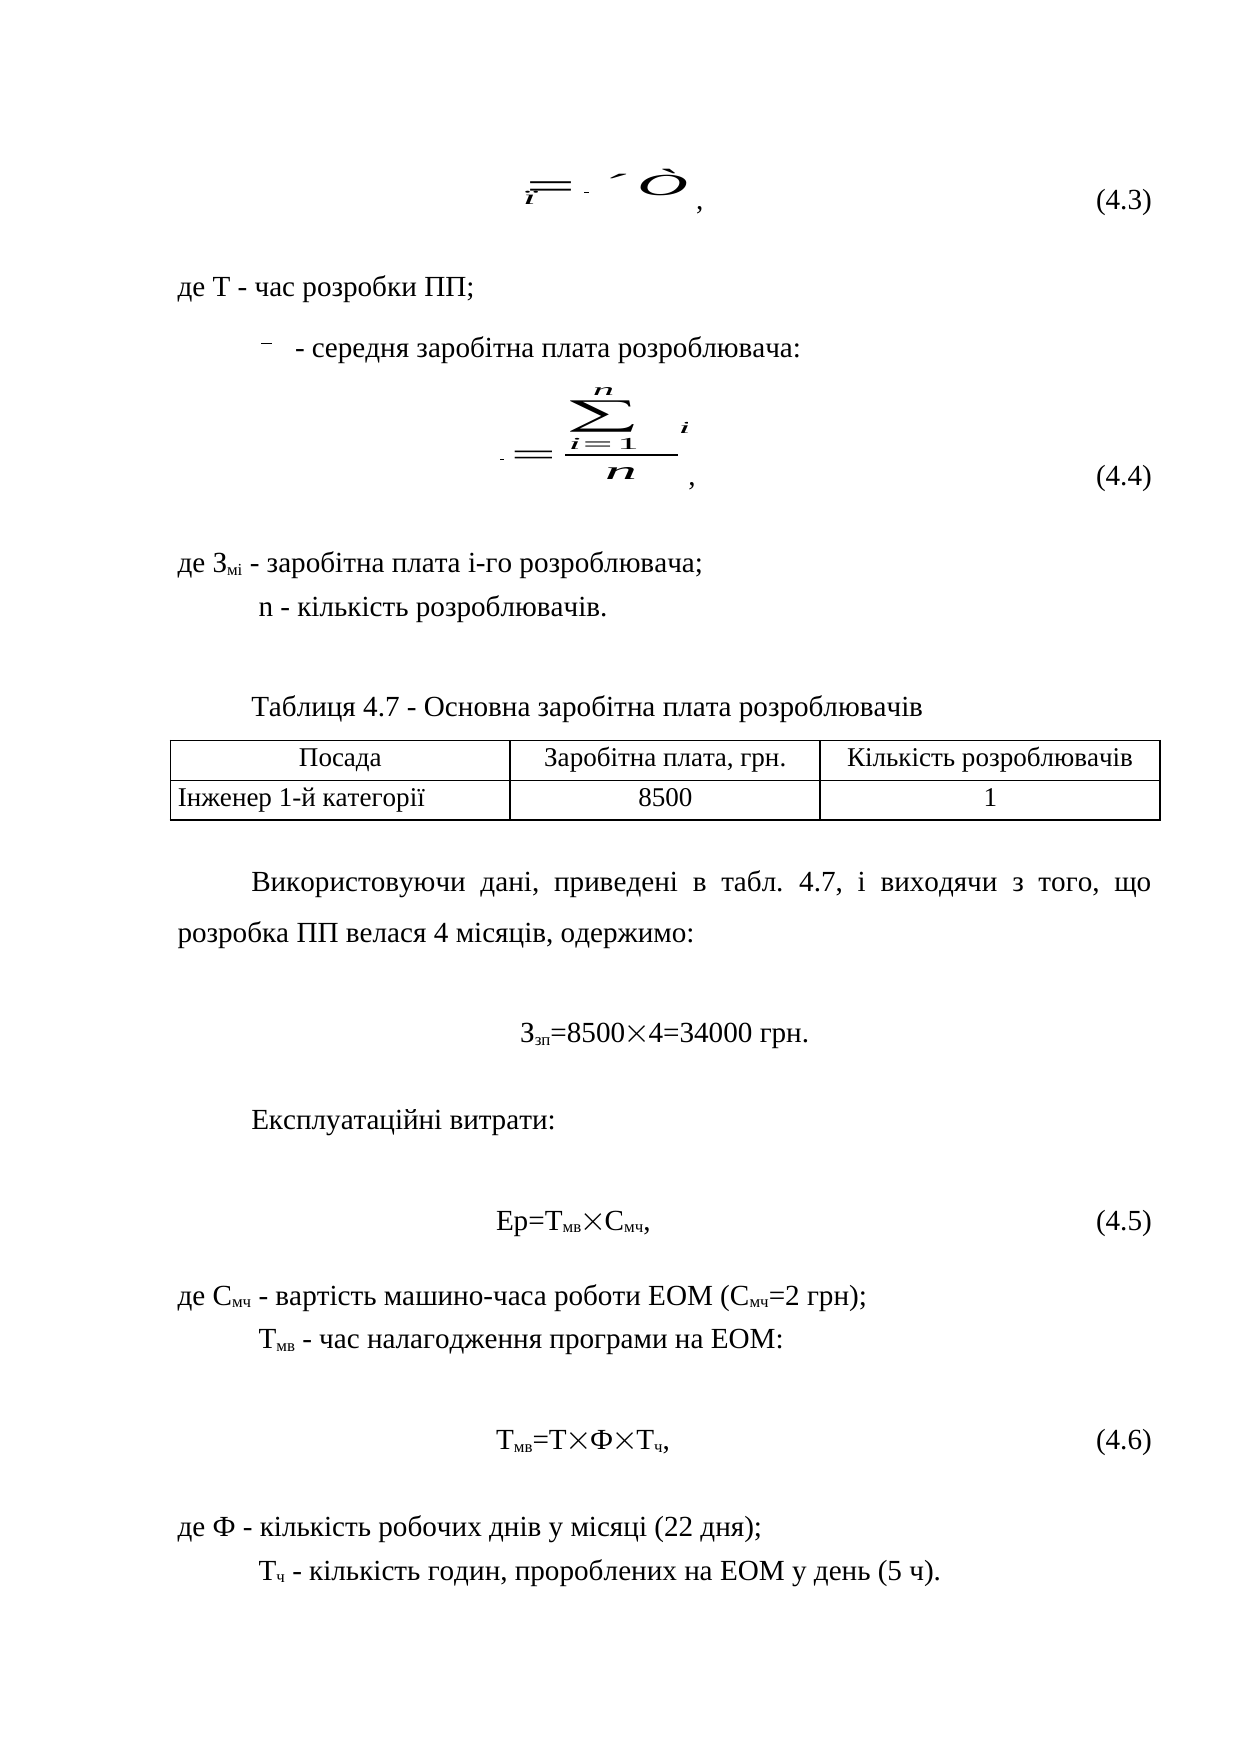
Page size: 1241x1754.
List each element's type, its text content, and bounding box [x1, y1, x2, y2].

text де Смч - вартість машино-часа роботи ЕОМ (Смч=2 грн); [177, 1278, 1152, 1312]
text - середня заробітна плата розроблювача: [177, 312, 1152, 364]
table_header Заробітна плата, грн. [511, 741, 819, 779]
text Ер=ТмвСмч, (4.5) [177, 1203, 1152, 1237]
table_cell Інженер 1-й категорії [171, 781, 509, 819]
text Ззп=85004=34000 грн. [177, 1015, 1152, 1049]
table_header Посада [171, 741, 509, 779]
text , (4.4) [177, 381, 1152, 492]
table_cell 1 [821, 781, 1159, 819]
text Тч - кількість годин, пророблених на ЕОМ у день (5 ч). [177, 1553, 1152, 1586]
text Тмв=ТФТч, (4.6) [177, 1422, 1152, 1456]
text Використовуючи дані, приведені в табл. 4.7, і виходячи з того, що розробка ПП велася 4 місяців, одержимо: [177, 864, 1152, 948]
table_header Кількість розроблювачів [821, 741, 1159, 779]
text Таблиця 4.7 - Основна заробітна плата розроблювачів [177, 689, 1152, 723]
text n - кількість розроблювачів. [177, 589, 1152, 622]
table_cell 8500 [511, 781, 819, 819]
text де Ф - кількість робочих днів у місяці (22 дня); [177, 1509, 1152, 1543]
text де Змi - заробітна плата i-го розроблювача; [177, 545, 1152, 579]
text Тмв - час налагодження програми на ЕОМ: [177, 1322, 1152, 1355]
text Експлуатаційні витрати: [177, 1102, 1152, 1136]
text , (4.3) [177, 168, 1152, 215]
text де Т - час розробки ПП; [177, 269, 1152, 302]
